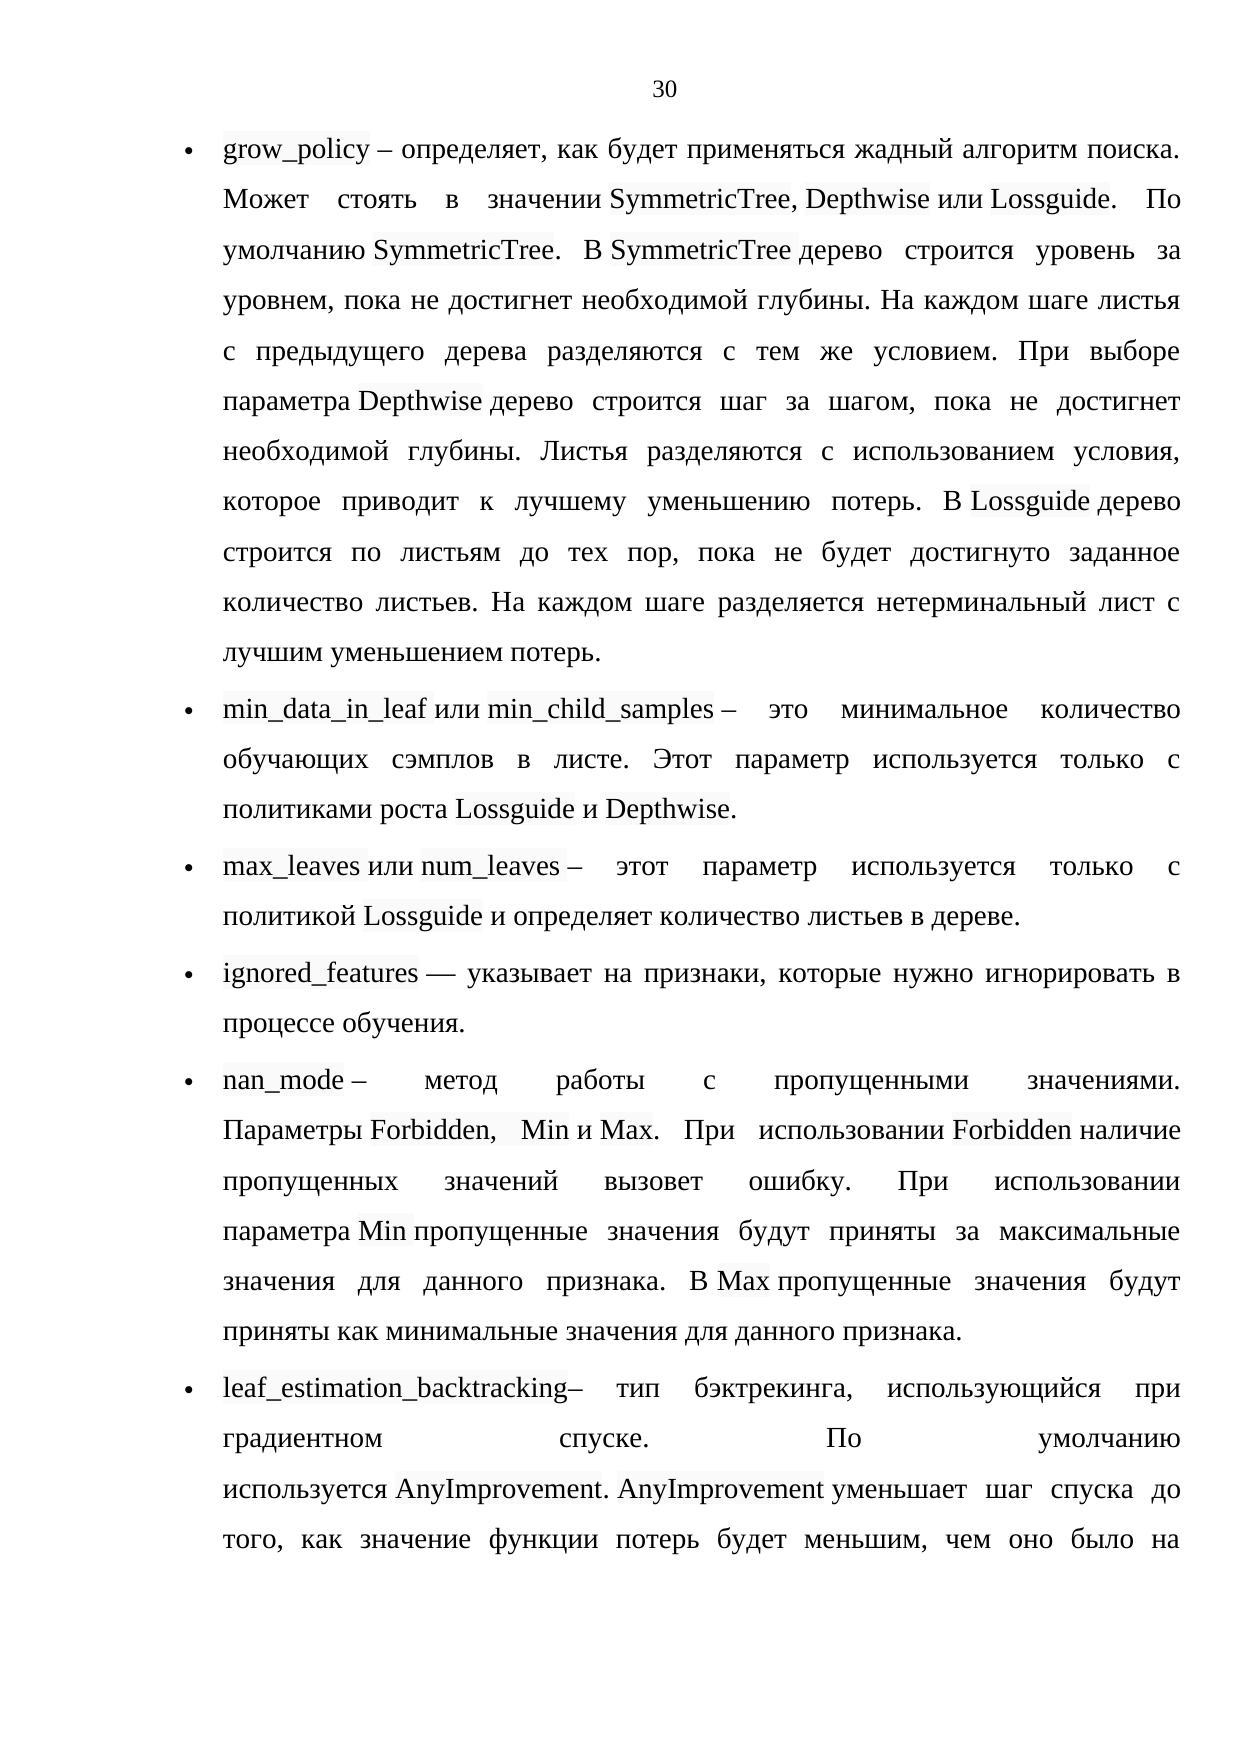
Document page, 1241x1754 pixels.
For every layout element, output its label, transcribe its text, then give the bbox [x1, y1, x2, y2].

list nan_mode – метод работы с пропущенными значениями. Параметры Forbidden, Min и Max. При использовании Forbidden наличие пропущенных значений вызовет ошибку. При использовании параметра Min пропущенные значения будут приняты за максимальные значения для данного признака. В Max пропущенные значения будут приняты как минимальные значения для данного признака. [185, 1062, 1181, 1347]
list min_data_in_leaf или min_child_samples – это минимальное количество обучающих сэмплов в листе. Этот параметр используется только с политиками роста Lossguide и Depthwise. [185, 691, 1181, 825]
list ignored_features — указывает на признаки, которые нужно игнорировать в процессе обучения. [185, 955, 1181, 1039]
list grow_policy – определяет, как будет применяться жадный алгоритм поиска. Может стоять в значении SymmetricTree, Depthwise или Lossguide. По умолчанию SymmetricTree. В SymmetricTree дерево строится уровень за уровнем, пока не достигнет необходимой глубины. На каждом шаге листья с предыдущего дерева разделяются с тем же условием. При выборе параметра Depthwise дерево строится шаг за шагом, пока не достигнет необходимой глубины. Листья разделяются с использованием условия, которое приводит к лучшему уменьшению потерь. В Lossguide дерево строится по листьям до тех пор, пока не будет достигнуто заданное количество листьев. На каждом шаге разделяется нетерминальный лист с лучшим уменьшением потерь. [185, 131, 1181, 668]
list max_leaves или num_leaves – этот параметр используется только с политикой Lossguide и определяет количество листьев в дереве. [185, 848, 1181, 932]
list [185, 1370, 1181, 1554]
